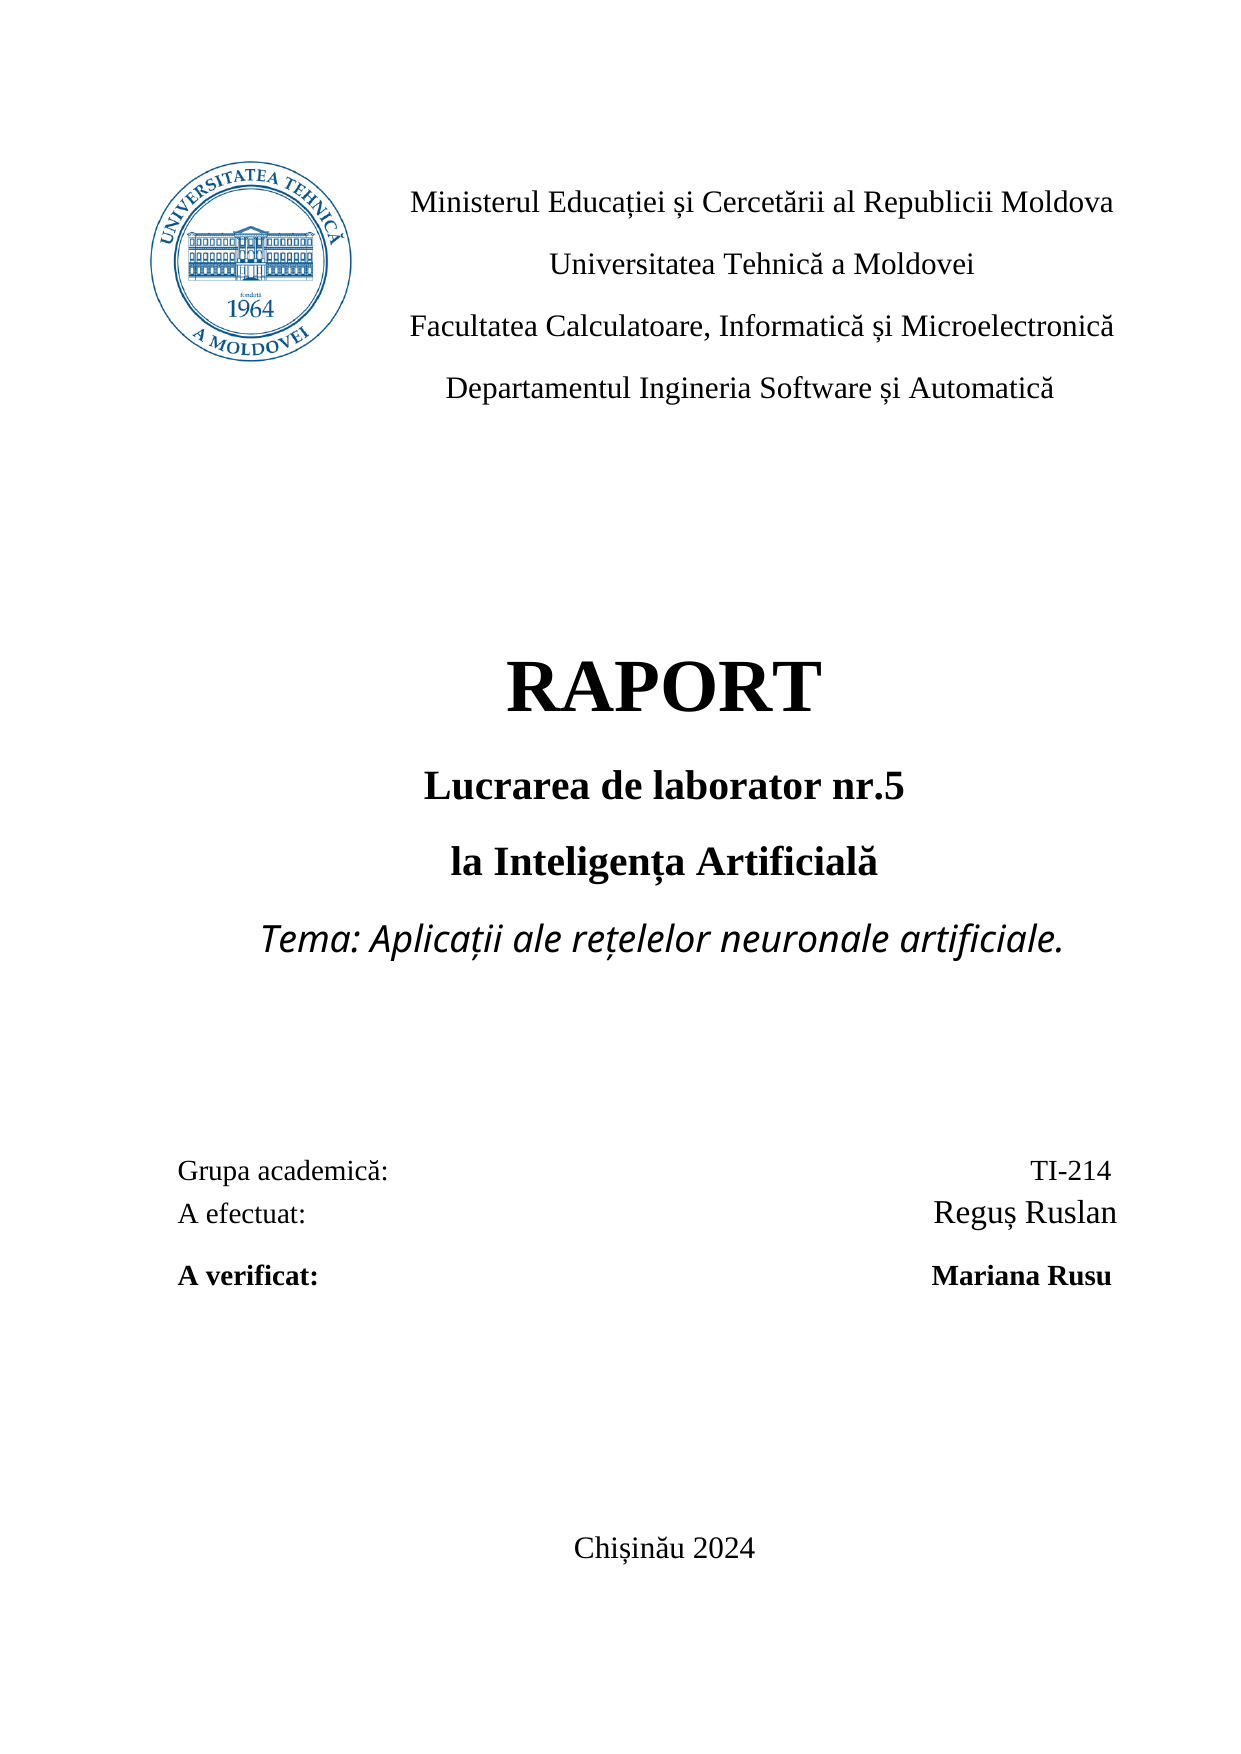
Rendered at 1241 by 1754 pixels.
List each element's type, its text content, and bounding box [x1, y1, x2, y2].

text A verificat: Mariana Rusu [177, 1258, 1152, 1291]
text Ministerul Educației și Cercetării al Republicii Moldova [354, 183, 1152, 219]
picture [147, 158, 354, 364]
text Chișinău 2024 [177, 1529, 1152, 1565]
text la Inteligența Artificială [177, 837, 1152, 885]
text Lucrarea de laborator nr.5 [177, 761, 1152, 809]
text Facultatea Calculatoare, Informatică și Microelectronică [354, 307, 1152, 343]
text Grupa academică: TI-214 A efectuat: Reguș Ruslan [177, 1153, 1152, 1231]
text Universitatea Tehnică a Moldovei [354, 245, 1152, 281]
text Tema: Aplicații ale rețelelor neuronale artificiale. [177, 913, 1152, 964]
text RAPORT [177, 641, 1152, 727]
text Departamentul Ingineria Software și Automatică [177, 369, 1152, 405]
